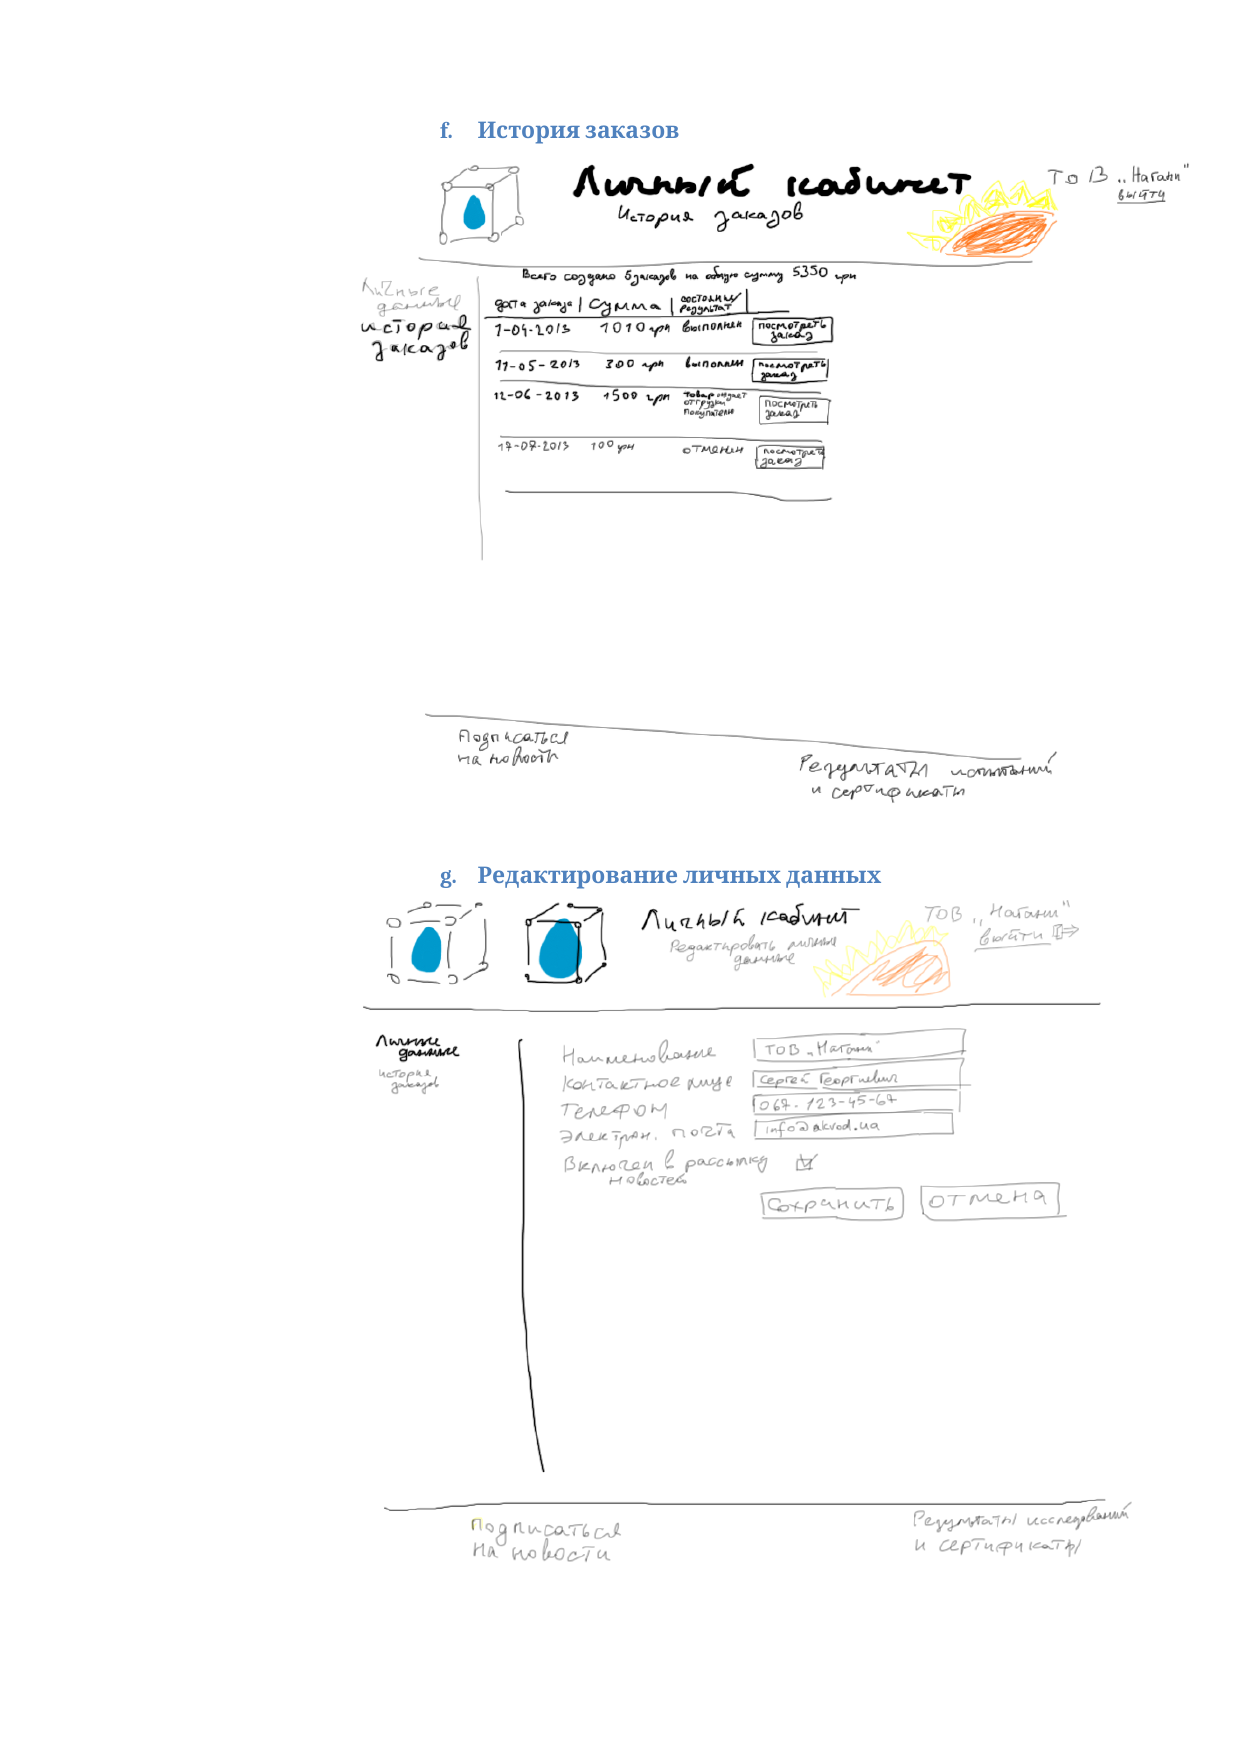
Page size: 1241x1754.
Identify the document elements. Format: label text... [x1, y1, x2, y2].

list История заказов [440, 118, 1152, 144]
picture [352, 900, 1163, 1593]
list Редактирование личных данных [440, 834, 1152, 889]
picture [335, 162, 1190, 834]
